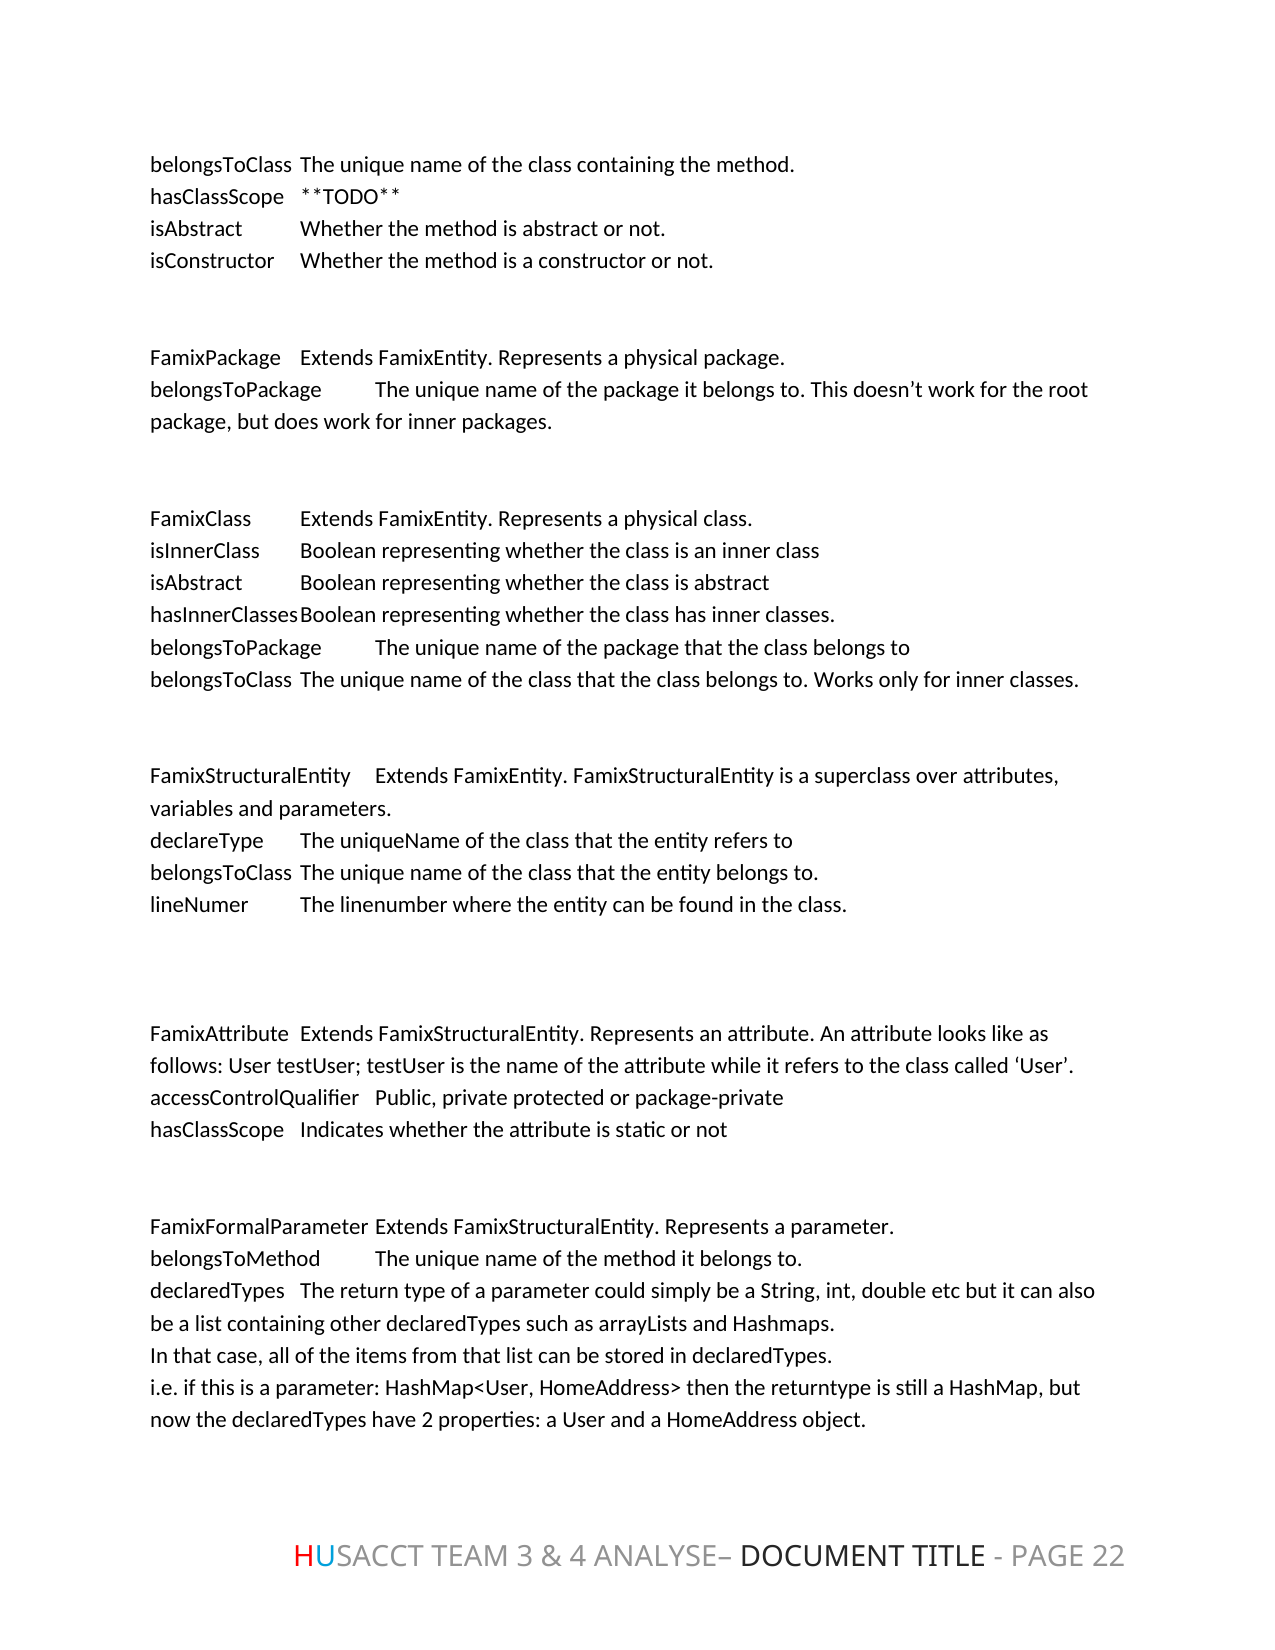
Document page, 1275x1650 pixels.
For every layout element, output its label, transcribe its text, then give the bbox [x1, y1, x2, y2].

text isConstructor Whether the method is a constructor or not. [150, 247, 1125, 274]
text declaredTypes The return type of a parameter could simply be a String, int, double etc but it can also be a list containing other declaredTypes such as arrayLists and Hashmaps. [150, 1277, 1125, 1337]
text isAbstract Whether the method is abstract or not. [150, 214, 1125, 242]
text i.e. if this is a parameter: HashMap<User, HomeAddress> then the returntype is still a HashMap, but now the declaredTypes have 2 properties: a User and a HomeAddress object. [150, 1373, 1125, 1433]
text FamixClass Extends FamixEntity. Represents a physical class. [150, 504, 1125, 532]
text isAbstract Boolean representing whether the class is abstract [150, 568, 1125, 596]
text belongsToPackage The unique name of the package it belongs to. This doesn’t work for the root package, but does work for inner packages. [150, 375, 1125, 436]
text hasInnerClasses Boolean representing whether the class has inner classes. [150, 601, 1125, 629]
text hasClassScope Indicates whether the attribute is static or not [150, 1116, 1125, 1144]
text accessControlQualifier Public, private protected or package-private [150, 1083, 1125, 1111]
text belongsToMethod The unique name of the method it belongs to. [150, 1244, 1125, 1272]
text FamixAttribute Extends FamixStructuralEntity. Represents an attribute. An attribute looks like as follows: User testUser; testUser is the name of the attribute while it refers to the class called ‘User’. [150, 1019, 1125, 1079]
text lineNumer The linenumber where the entity can be found in the class. [150, 890, 1125, 918]
text belongsToClass The unique name of the class containing the method. [150, 150, 1125, 178]
text declareType The uniqueName of the class that the entity refers to [150, 826, 1125, 854]
text FamixFormalParameter Extends FamixStructuralEntity. Represents a parameter. [150, 1212, 1125, 1240]
text FamixStructuralEntity Extends FamixEntity. FamixStructuralEntity is a superclass over attributes, variables and parameters. [150, 762, 1125, 822]
text belongsToClass The unique name of the class that the class belongs to. Works only for inner classes. [150, 665, 1125, 693]
text FamixPackage Extends FamixEntity. Represents a physical package. [150, 343, 1125, 371]
text hasClassScope **TODO** [150, 182, 1125, 210]
text In that case, all of the items from that list can be stored in declaredTypes. [150, 1341, 1125, 1369]
text belongsToPackage The unique name of the package that the class belongs to [150, 633, 1125, 661]
text belongsToClass The unique name of the class that the entity belongs to. [150, 858, 1125, 886]
text isInnerClass Boolean representing whether the class is an inner class [150, 536, 1125, 564]
